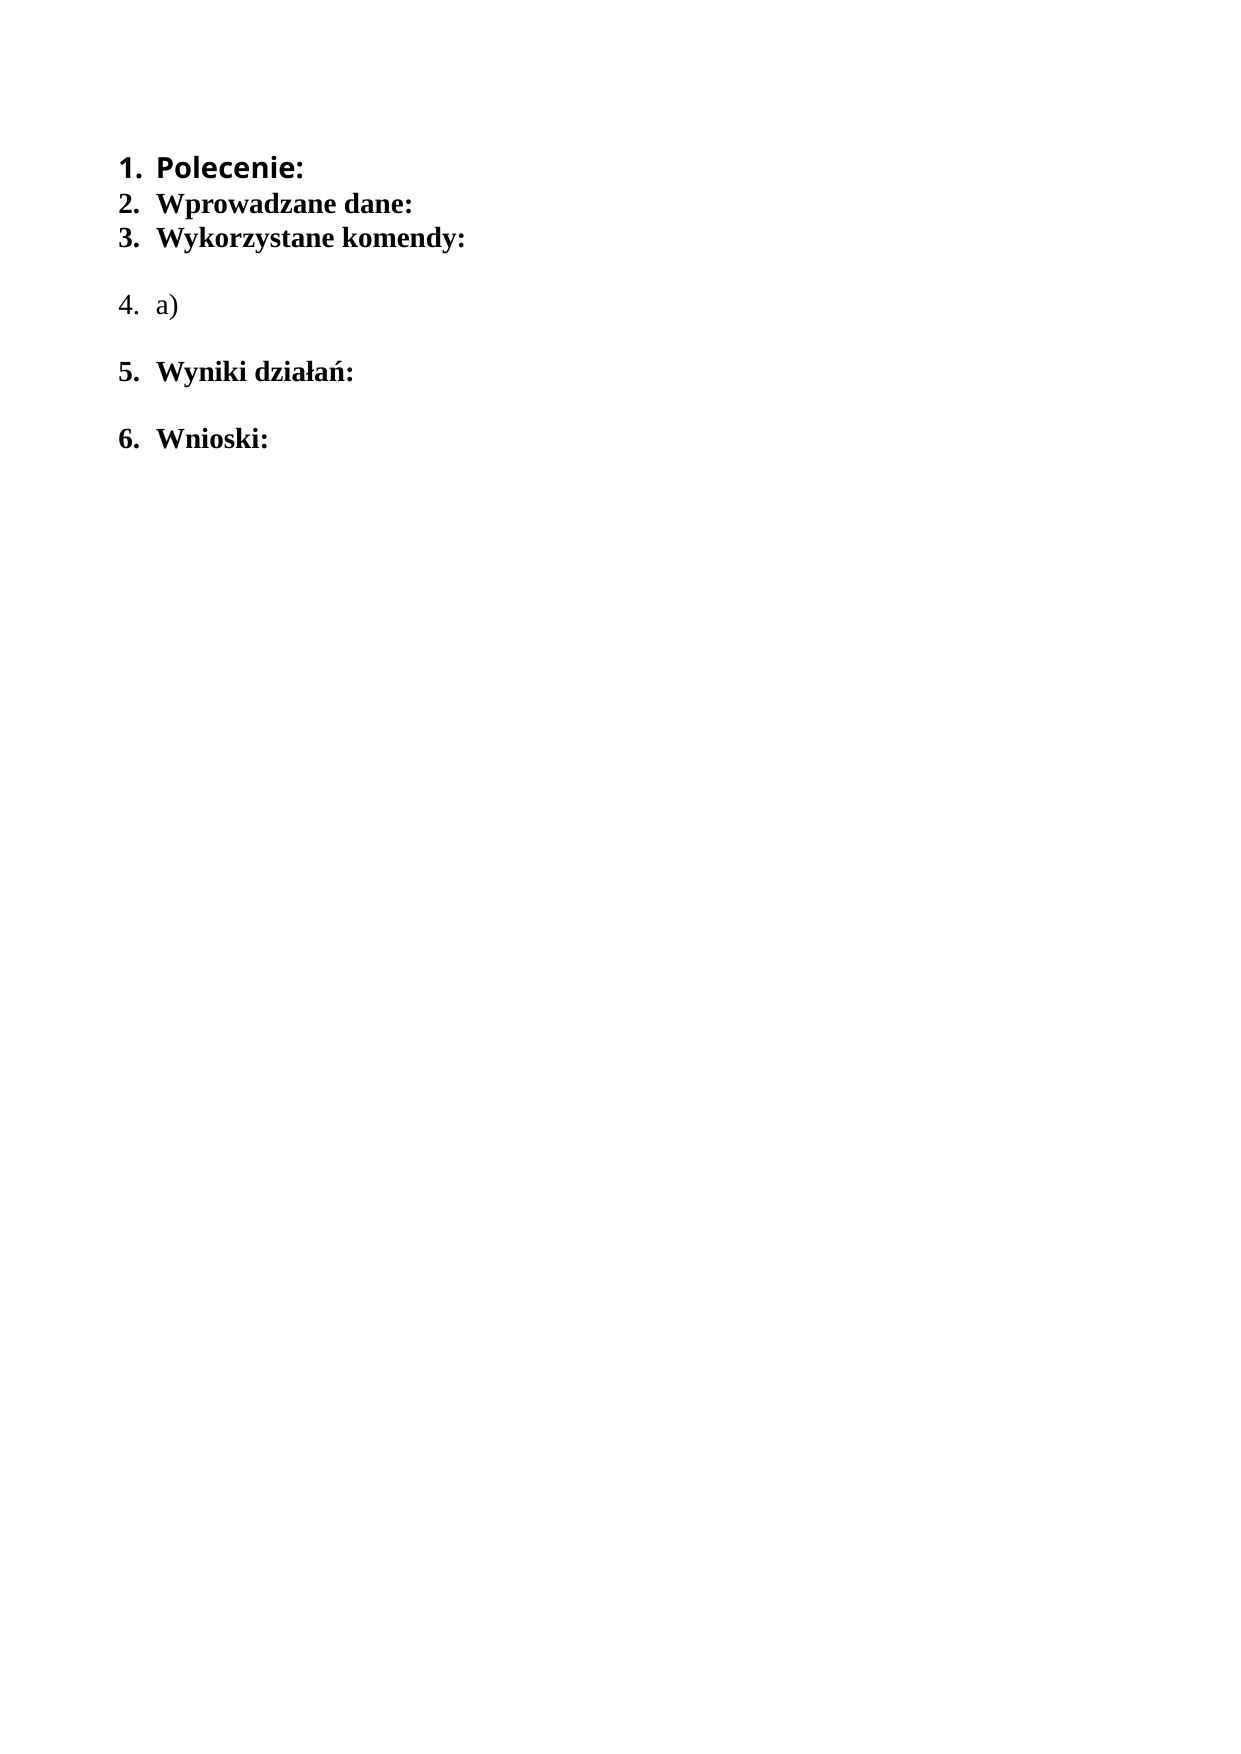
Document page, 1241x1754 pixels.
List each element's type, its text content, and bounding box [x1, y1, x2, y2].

list Wyniki działań: [118, 354, 1122, 388]
list Wprowadzane dane: [118, 187, 1122, 220]
list Wykorzystane komendy: [118, 220, 1122, 254]
list a) [118, 287, 1122, 321]
list Polecenie: [118, 147, 1122, 187]
list Wnioski: [118, 421, 1122, 455]
